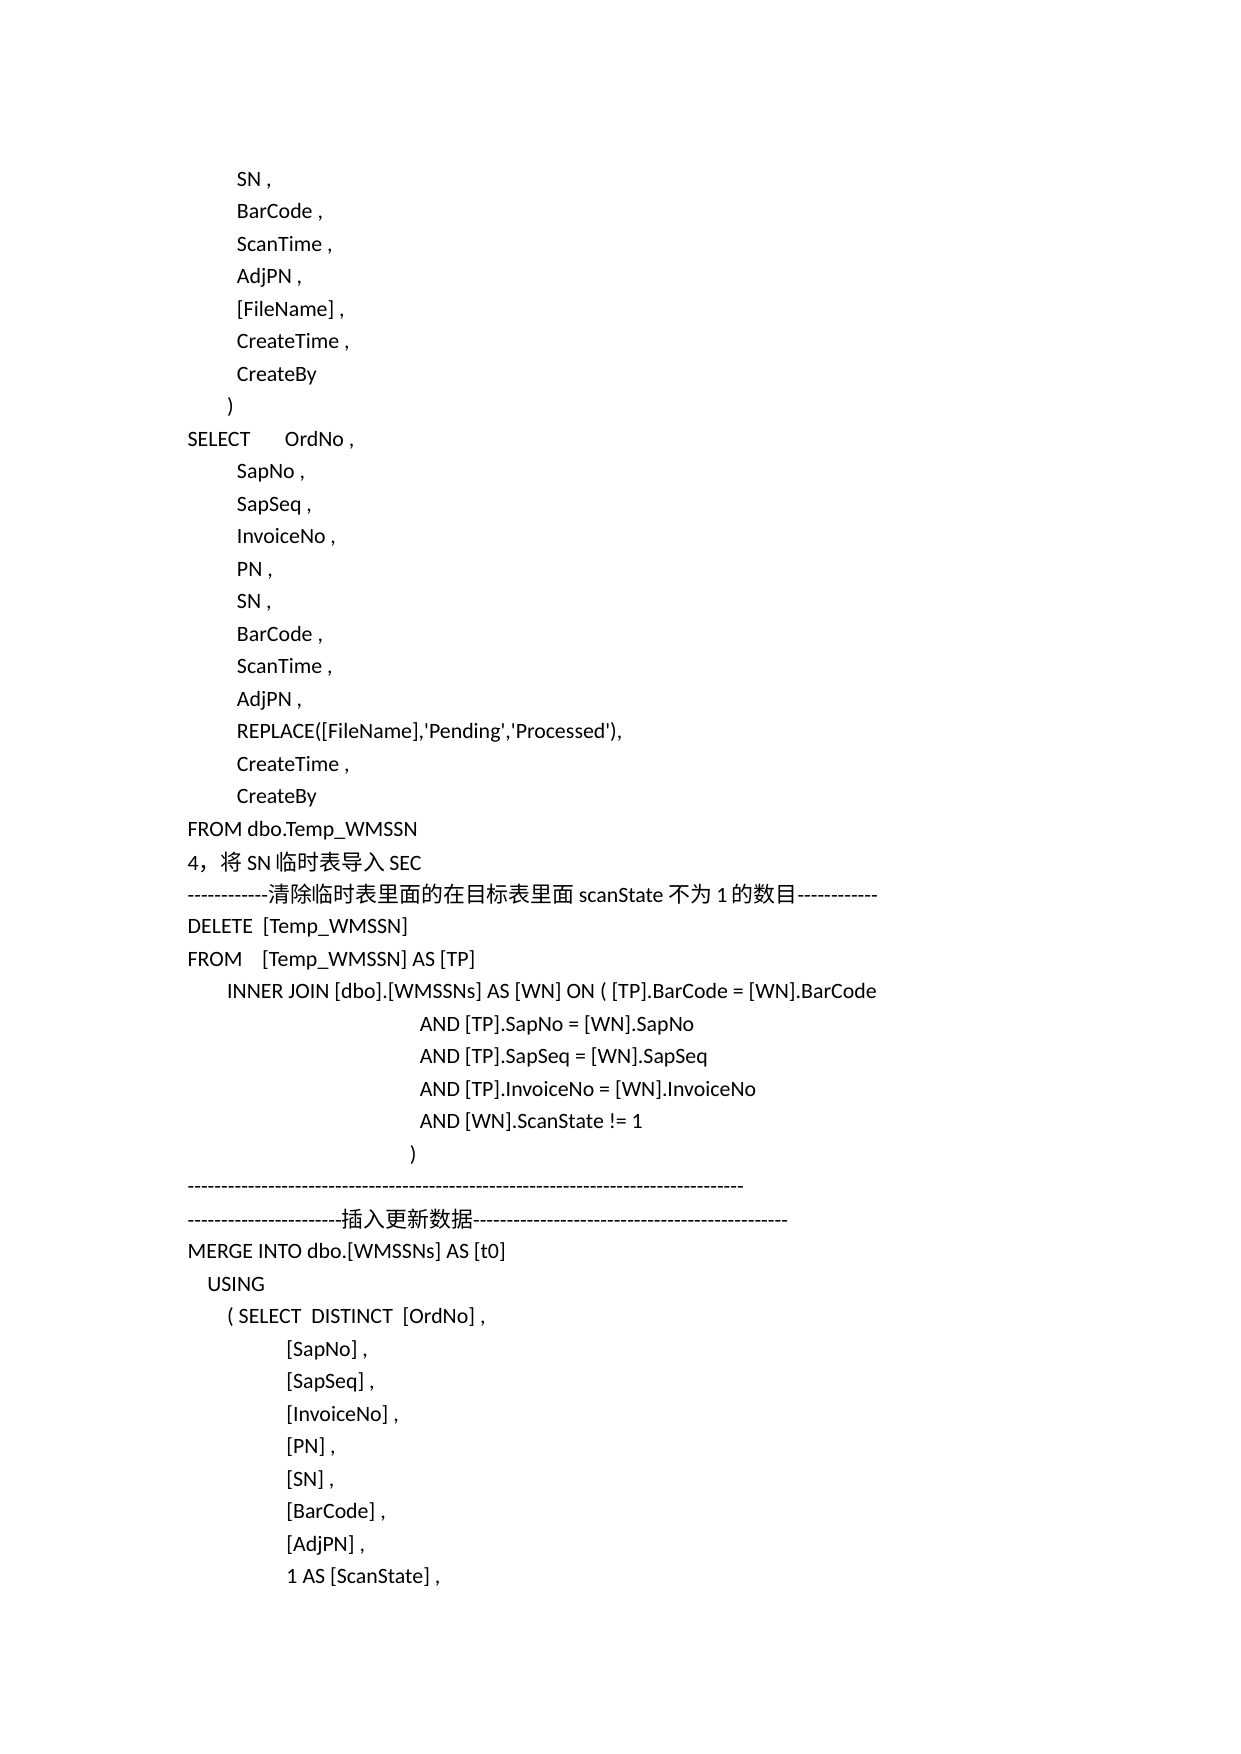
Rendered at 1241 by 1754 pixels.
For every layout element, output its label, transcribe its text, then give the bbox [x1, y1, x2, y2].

text ScanTime , [187, 649, 1053, 682]
text DELETE [Temp_WMSSN] [187, 909, 1053, 942]
text SN , [187, 584, 1053, 617]
text SN , [187, 162, 1053, 194]
text ( SELECT DISTINCT [OrdNo] , [187, 1299, 1053, 1332]
text AND [TP].SapNo = [WN].SapNo [187, 1007, 1053, 1039]
text AND [WN].ScanState != 1 [187, 1104, 1053, 1137]
text [InvoiceNo] , [187, 1397, 1053, 1429]
text ----------------------------------------------------------------------------------- [187, 1169, 1053, 1202]
text 1 AS [ScanState] , [187, 1559, 1053, 1592]
text SapSeq , [187, 487, 1053, 519]
text MERGE INTO dbo.[WMSSNs] AS [t0] [187, 1234, 1053, 1267]
text CreateTime , [187, 747, 1053, 779]
text REPLACE([FileName],'Pending','Processed'), [187, 714, 1053, 747]
text AND [TP].InvoiceNo = [WN].InvoiceNo [187, 1072, 1053, 1104]
text AND [TP].SapSeq = [WN].SapSeq [187, 1039, 1053, 1072]
text -----------------------插入更新数据----------------------------------------------- [187, 1202, 1053, 1234]
text FROM dbo.Temp_WMSSN [187, 812, 1053, 844]
text SapNo , [187, 454, 1053, 487]
text AdjPN , [187, 682, 1053, 714]
text AdjPN , [187, 259, 1053, 292]
text [PN] , [187, 1429, 1053, 1462]
text [SapNo] , [187, 1332, 1053, 1364]
text CreateBy [187, 357, 1053, 389]
text ------------清除临时表里面的在目标表里面scanState不为1的数目------------ [187, 877, 1053, 909]
text ) [187, 1137, 1053, 1169]
text USING [187, 1267, 1053, 1299]
text INNER JOIN [dbo].[WMSSNs] AS [WN] ON ( [TP].BarCode = [WN].BarCode [187, 974, 1053, 1007]
text SELECT OrdNo , [187, 422, 1053, 454]
text BarCode , [187, 617, 1053, 649]
text ) [187, 389, 1053, 422]
text [FileName] , [187, 292, 1053, 324]
text [SapSeq] , [187, 1364, 1053, 1397]
text FROM [Temp_WMSSN] AS [TP] [187, 942, 1053, 974]
text InvoiceNo , [187, 519, 1053, 552]
text [AdjPN] , [187, 1527, 1053, 1559]
text [BarCode] , [187, 1494, 1053, 1527]
text [SN] , [187, 1462, 1053, 1494]
text BarCode , [187, 194, 1053, 227]
text CreateTime , [187, 324, 1053, 357]
text CreateBy [187, 779, 1053, 812]
text 4，将SN临时表导入SEC [187, 844, 1053, 877]
text PN , [187, 552, 1053, 584]
text ScanTime , [187, 227, 1053, 259]
